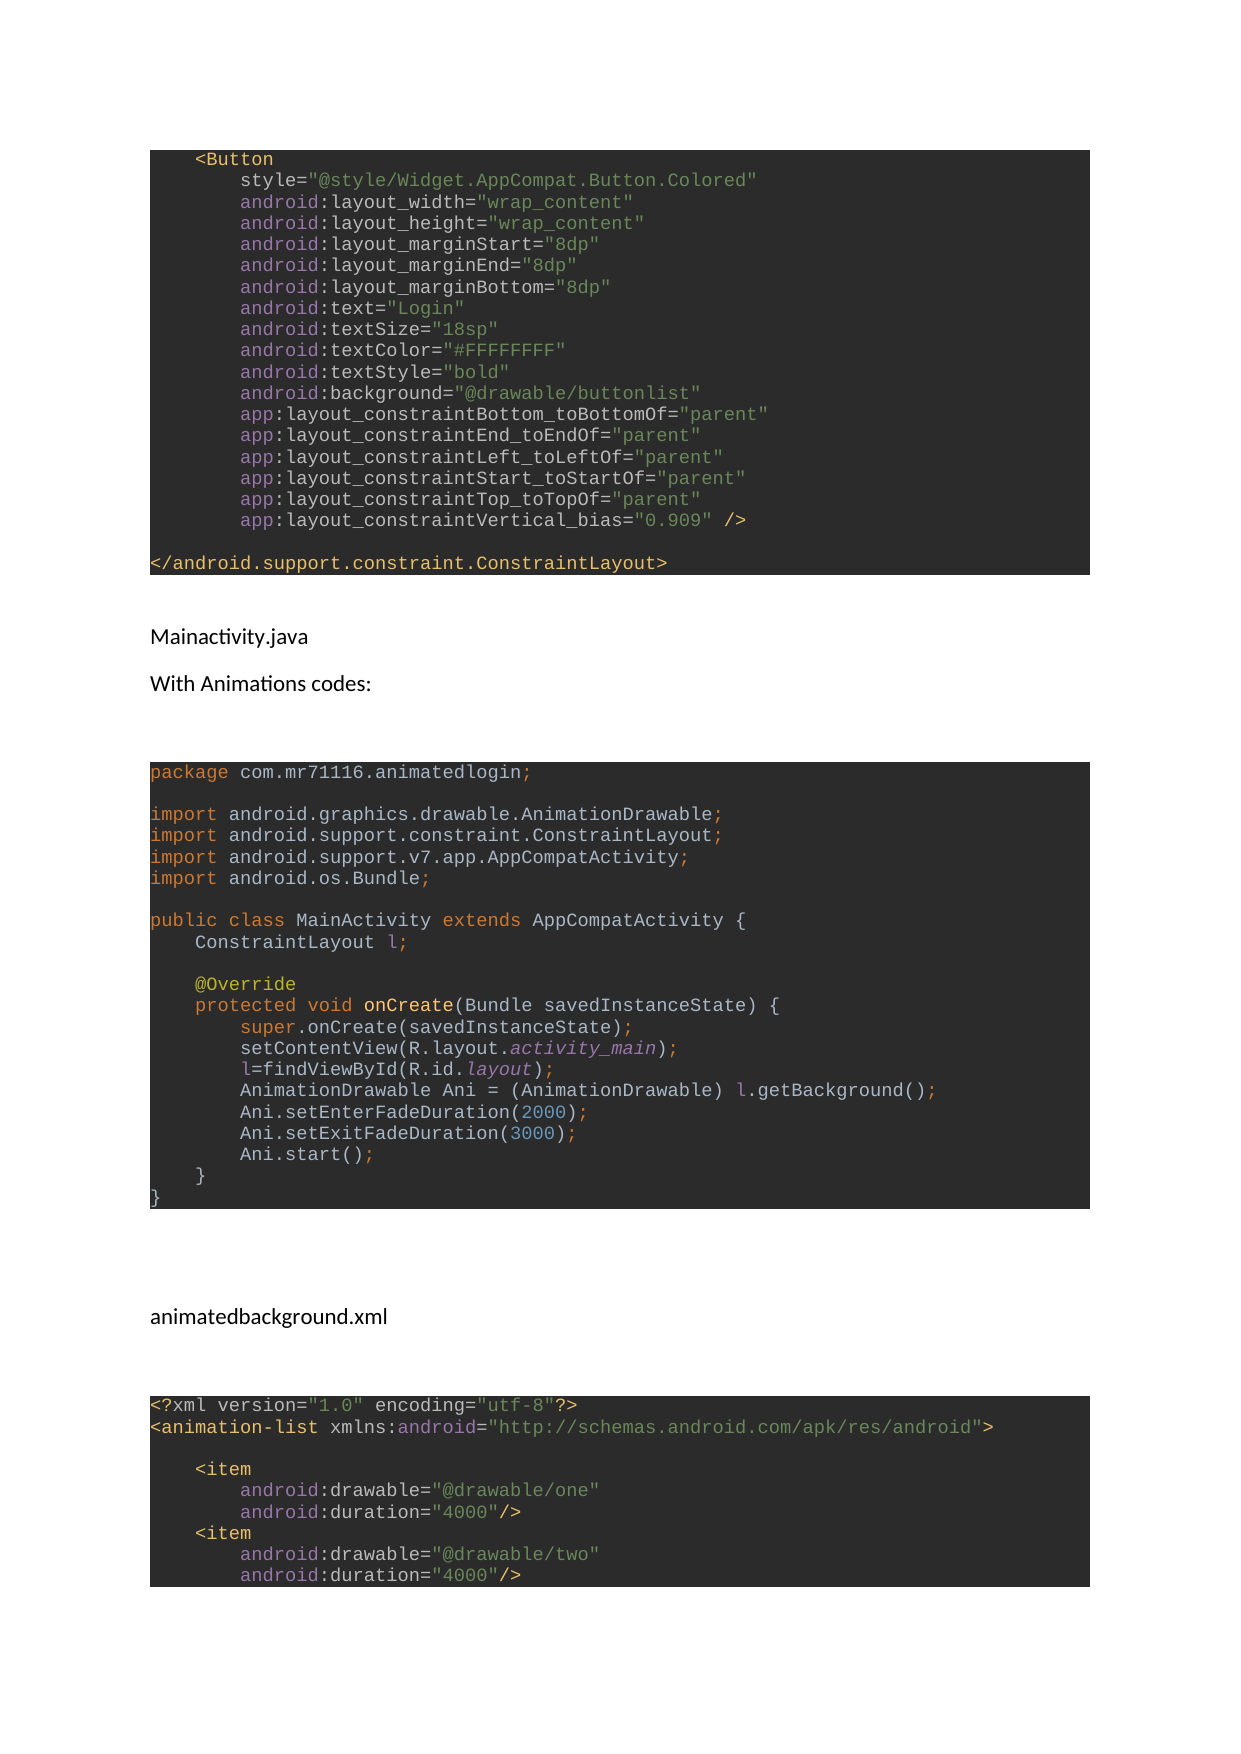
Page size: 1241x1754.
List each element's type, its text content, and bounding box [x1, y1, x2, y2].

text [150, 150, 1090, 575]
text animatedbackground.xml [150, 1302, 1090, 1331]
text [150, 1396, 1090, 1587]
text package com.mr71116.animatedlogin; import android.graphics.drawable.AnimationDrawable; import android.support.constraint.ConstraintLayout; import android.support.v7.app.AppCompatActivity; import android.os.Bundle; public class MainActivity extends AppCompatActivity { ConstraintLayout l; @Override protected void onCreate(Bundle savedInstanceState) { super.onCreate(savedInstanceState); setContentView(R.layout.activity_main); l=findViewById(R.id.layout); AnimationDrawable Ani = (AnimationDrawable) l.getBackground(); Ani.setEnterFadeDuration(2000); Ani.setExitFadeDuration(3000); Ani.start(); } } [150, 762, 1090, 1209]
text Mainactivity.java [150, 622, 1090, 650]
text With Animations codes: [150, 669, 1090, 697]
